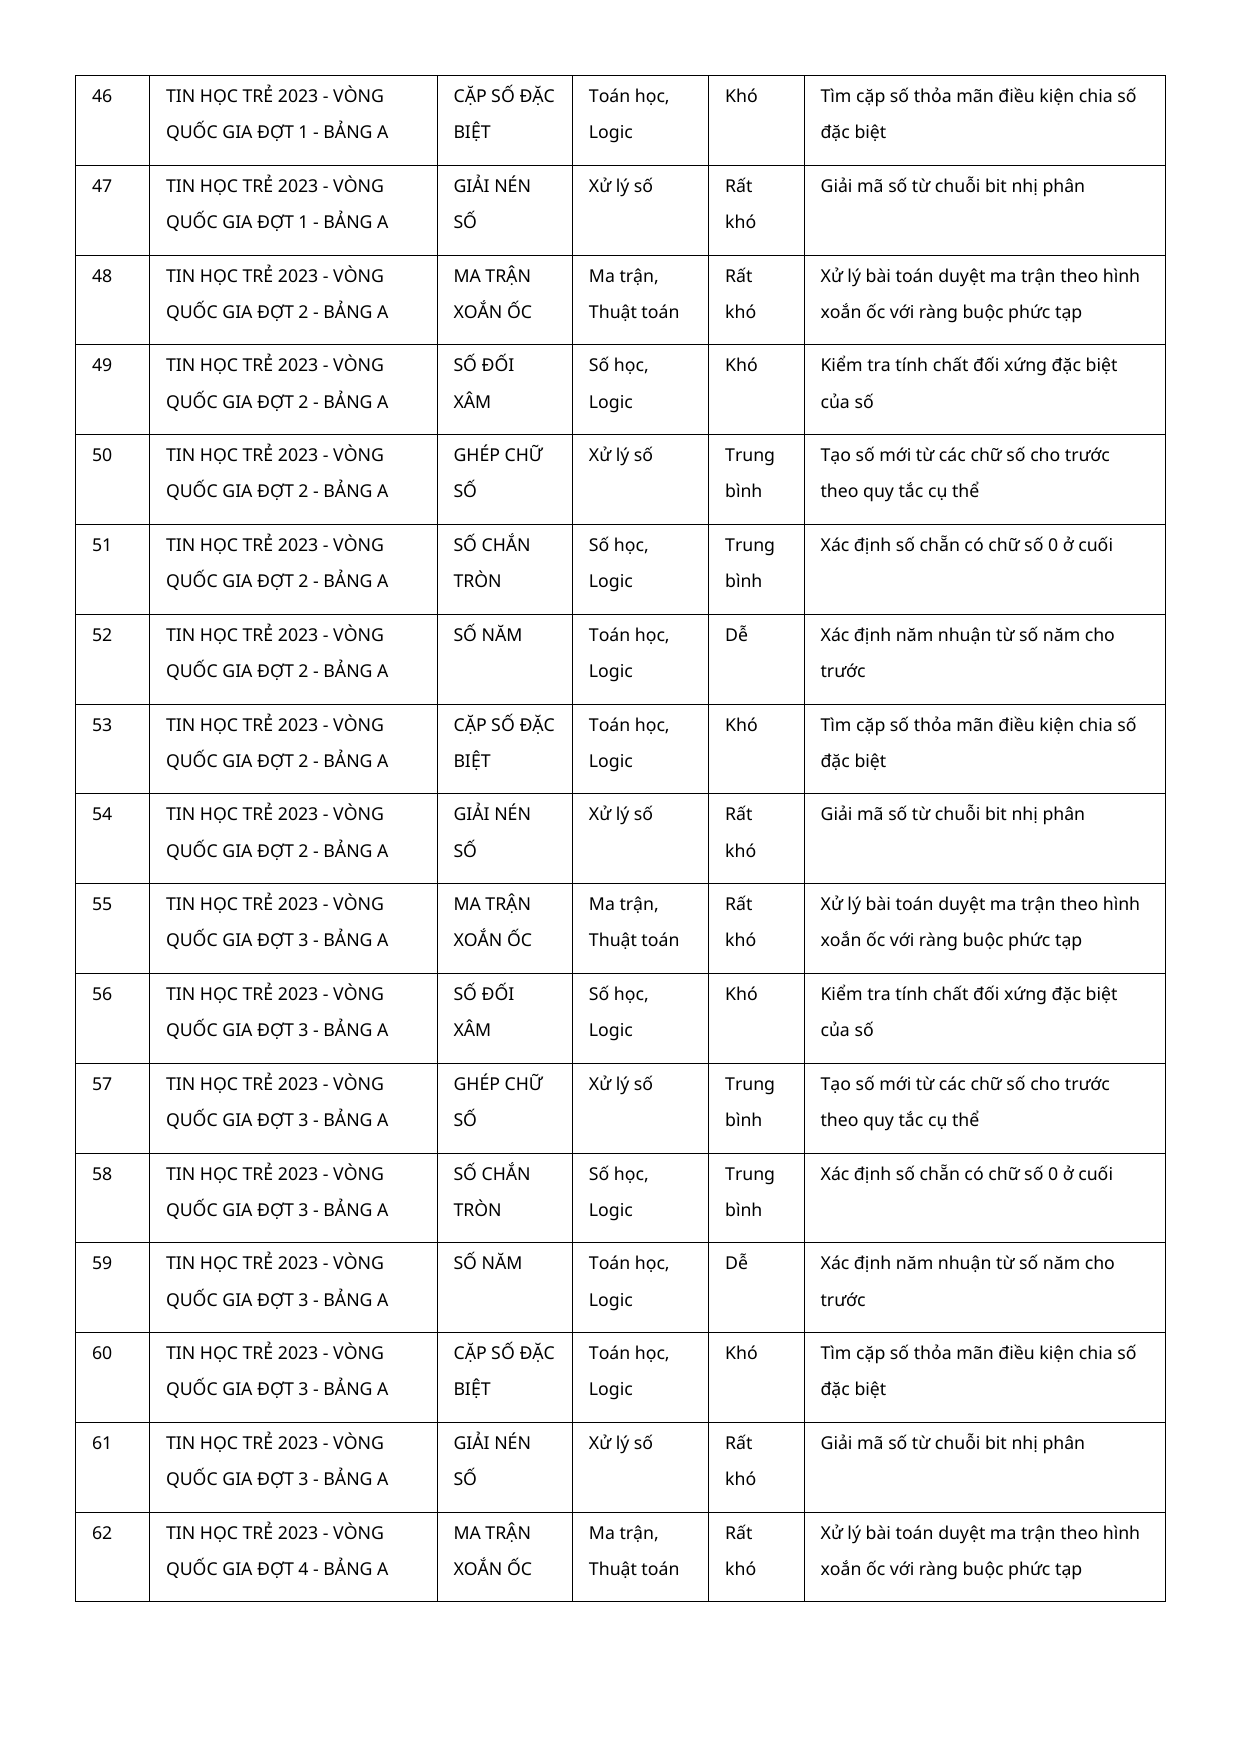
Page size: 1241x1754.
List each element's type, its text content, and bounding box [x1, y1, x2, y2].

table_cell Trung bình [709, 1154, 804, 1242]
table_cell Rất khó [709, 256, 804, 344]
table_cell Dễ [709, 1243, 804, 1332]
table_cell Xử lý số [573, 794, 708, 883]
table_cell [150, 166, 437, 254]
table_cell Xác định năm nhuận từ số năm cho trước [805, 615, 1165, 703]
table_cell Tìm cặp số thỏa mãn điều kiện chia số đặc biệt [805, 76, 1165, 165]
table_cell MA TRẬN XOẮN ỐC [438, 884, 572, 973]
table_cell SỐ ĐỐI XÂM [438, 974, 572, 1063]
table_cell TIN HỌC TRẺ 2023 - VÒNG QUỐC GIA ĐỢT 3 - BẢNG A [150, 1154, 437, 1242]
table_cell Khó [709, 974, 804, 1063]
table_cell Khó [709, 76, 804, 165]
table_cell TIN HỌC TRẺ 2023 - VÒNG QUỐC GIA ĐỢT 2 - BẢNG A [150, 615, 437, 703]
table_cell SỐ NĂM [438, 1243, 572, 1332]
table_cell 55 [76, 884, 149, 973]
table_cell Tạo số mới từ các chữ số cho trước theo quy tắc cụ thể [805, 1064, 1165, 1152]
table_cell Ma trận, Thuật toán [573, 884, 708, 973]
table_cell CẶP SỐ ĐẶC BIỆT [438, 76, 572, 165]
table_cell 52 [76, 615, 149, 703]
table_cell TIN HỌC TRẺ 2023 - VÒNG QUỐC GIA ĐỢT 2 - BẢNG A [150, 256, 437, 344]
table_cell TIN HỌC TRẺ 2023 - VÒNG QUỐC GIA ĐỢT 3 - BẢNG A [150, 1064, 437, 1152]
table_cell Xử lý số [573, 166, 708, 254]
table_cell Rất khó [709, 884, 804, 973]
table_cell Số học, Logic [573, 525, 708, 614]
table_cell SỐ NĂM [438, 615, 572, 703]
table_cell TIN HỌC TRẺ 2023 - VÒNG QUỐC GIA ĐỢT 3 - BẢNG A [150, 974, 437, 1063]
table_cell 51 [76, 525, 149, 614]
table_cell 61 [76, 1423, 149, 1512]
table_cell 53 [76, 705, 149, 793]
table_cell Khó [709, 345, 804, 434]
table_cell Xử lý bài toán duyệt ma trận theo hình xoắn ốc với ràng buộc phức tạp [805, 256, 1165, 344]
table_cell TIN HỌC TRẺ 2023 - VÒNG QUỐC GIA ĐỢT 2 - BẢNG A [150, 794, 437, 883]
table_cell Kiểm tra tính chất đối xứng đặc biệt của số [805, 345, 1165, 434]
table_cell 48 [76, 256, 149, 344]
table_cell TIN HỌC TRẺ 2023 - VÒNG QUỐC GIA ĐỢT 3 - BẢNG A [150, 1333, 437, 1422]
table_cell Giải mã số từ chuỗi bit nhị phân [805, 166, 1165, 254]
table_cell 54 [76, 794, 149, 883]
table_cell MA TRẬN XOẮN ỐC [438, 1513, 572, 1601]
table_cell Toán học, Logic [573, 1333, 708, 1422]
table_cell Xử lý số [573, 1423, 708, 1512]
table_cell Xử lý bài toán duyệt ma trận theo hình xoắn ốc với ràng buộc phức tạp [805, 1513, 1165, 1601]
table_cell Trung bình [709, 525, 804, 614]
table_cell SỐ ĐỐI XÂM [438, 345, 572, 434]
table_cell Ma trận, Thuật toán [573, 256, 708, 344]
table_cell Xử lý số [573, 435, 708, 524]
table_cell Khó [709, 1333, 804, 1422]
table_cell 57 [76, 1064, 149, 1152]
table_cell 58 [76, 1154, 149, 1242]
table_cell GIẢI NÉN SỐ [438, 794, 572, 883]
table_cell Kiểm tra tính chất đối xứng đặc biệt của số [805, 974, 1165, 1063]
table_cell Xác định năm nhuận từ số năm cho trước [805, 1243, 1165, 1332]
table_cell Số học, Logic [573, 974, 708, 1063]
table_cell GHÉP CHỮ SỐ [438, 1064, 572, 1152]
table_cell Trung bình [709, 435, 804, 524]
table_cell Rất khó [709, 166, 804, 254]
table_cell CẶP SỐ ĐẶC BIỆT [438, 1333, 572, 1422]
table_cell Xử lý số [573, 1064, 708, 1152]
table_cell Toán học, Logic [573, 615, 708, 703]
table_cell 60 [76, 1333, 149, 1422]
table_cell Xử lý bài toán duyệt ma trận theo hình xoắn ốc với ràng buộc phức tạp [805, 884, 1165, 973]
table_cell Dễ [709, 615, 804, 703]
table_cell 56 [76, 974, 149, 1063]
table_cell Toán học, Logic [573, 705, 708, 793]
table_cell Số học, Logic [573, 1154, 708, 1242]
table_cell Rất khó [709, 1423, 804, 1512]
table_cell Tạo số mới từ các chữ số cho trước theo quy tắc cụ thể [805, 435, 1165, 524]
table_cell GIẢI NÉN SỐ [438, 166, 572, 254]
table_cell Rất khó [709, 1513, 804, 1601]
table_cell SỐ CHẮN TRÒN [438, 525, 572, 614]
table_cell TIN HỌC TRẺ 2023 - VÒNG QUỐC GIA ĐỢT 3 - BẢNG A [150, 1423, 437, 1512]
table_cell TIN HỌC TRẺ 2023 - VÒNG QUỐC GIA ĐỢT 2 - BẢNG A [150, 525, 437, 614]
table_cell GHÉP CHỮ SỐ [438, 435, 572, 524]
table_cell TIN HỌC TRẺ 2023 - VÒNG QUỐC GIA ĐỢT 2 - BẢNG A [150, 705, 437, 793]
table_cell Giải mã số từ chuỗi bit nhị phân [805, 794, 1165, 883]
table_cell 46 [76, 76, 149, 165]
table_cell TIN HỌC TRẺ 2023 - VÒNG QUỐC GIA ĐỢT 2 - BẢNG A [150, 435, 437, 524]
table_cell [150, 76, 437, 165]
table_cell SỐ CHẮN TRÒN [438, 1154, 572, 1242]
table_cell Xác định số chẵn có chữ số 0 ở cuối [805, 1154, 1165, 1242]
table_cell TIN HỌC TRẺ 2023 - VÒNG QUỐC GIA ĐỢT 3 - BẢNG A [150, 884, 437, 973]
table_cell Giải mã số từ chuỗi bit nhị phân [805, 1423, 1165, 1512]
table_cell MA TRẬN XOẮN ỐC [438, 256, 572, 344]
table_cell 50 [76, 435, 149, 524]
table_cell Rất khó [709, 794, 804, 883]
table_cell Toán học, Logic [573, 1243, 708, 1332]
table_cell TIN HỌC TRẺ 2023 - VÒNG QUỐC GIA ĐỢT 3 - BẢNG A [150, 1243, 437, 1332]
table_cell Ma trận, Thuật toán [573, 1513, 708, 1601]
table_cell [150, 1513, 437, 1601]
table_cell 49 [76, 345, 149, 434]
table_cell TIN HỌC TRẺ 2023 - VÒNG QUỐC GIA ĐỢT 2 - BẢNG A [150, 345, 437, 434]
table_cell Số học, Logic [573, 345, 708, 434]
table_cell CẶP SỐ ĐẶC BIỆT [438, 705, 572, 793]
table_cell 62 [76, 1513, 149, 1601]
table_cell 47 [76, 166, 149, 254]
table_cell Trung bình [709, 1064, 804, 1152]
table_cell Tìm cặp số thỏa mãn điều kiện chia số đặc biệt [805, 705, 1165, 793]
table_cell Toán học, Logic [573, 76, 708, 165]
table_cell Tìm cặp số thỏa mãn điều kiện chia số đặc biệt [805, 1333, 1165, 1422]
table_cell 59 [76, 1243, 149, 1332]
table_cell GIẢI NÉN SỐ [438, 1423, 572, 1512]
table_cell Xác định số chẵn có chữ số 0 ở cuối [805, 525, 1165, 614]
table_cell Khó [709, 705, 804, 793]
